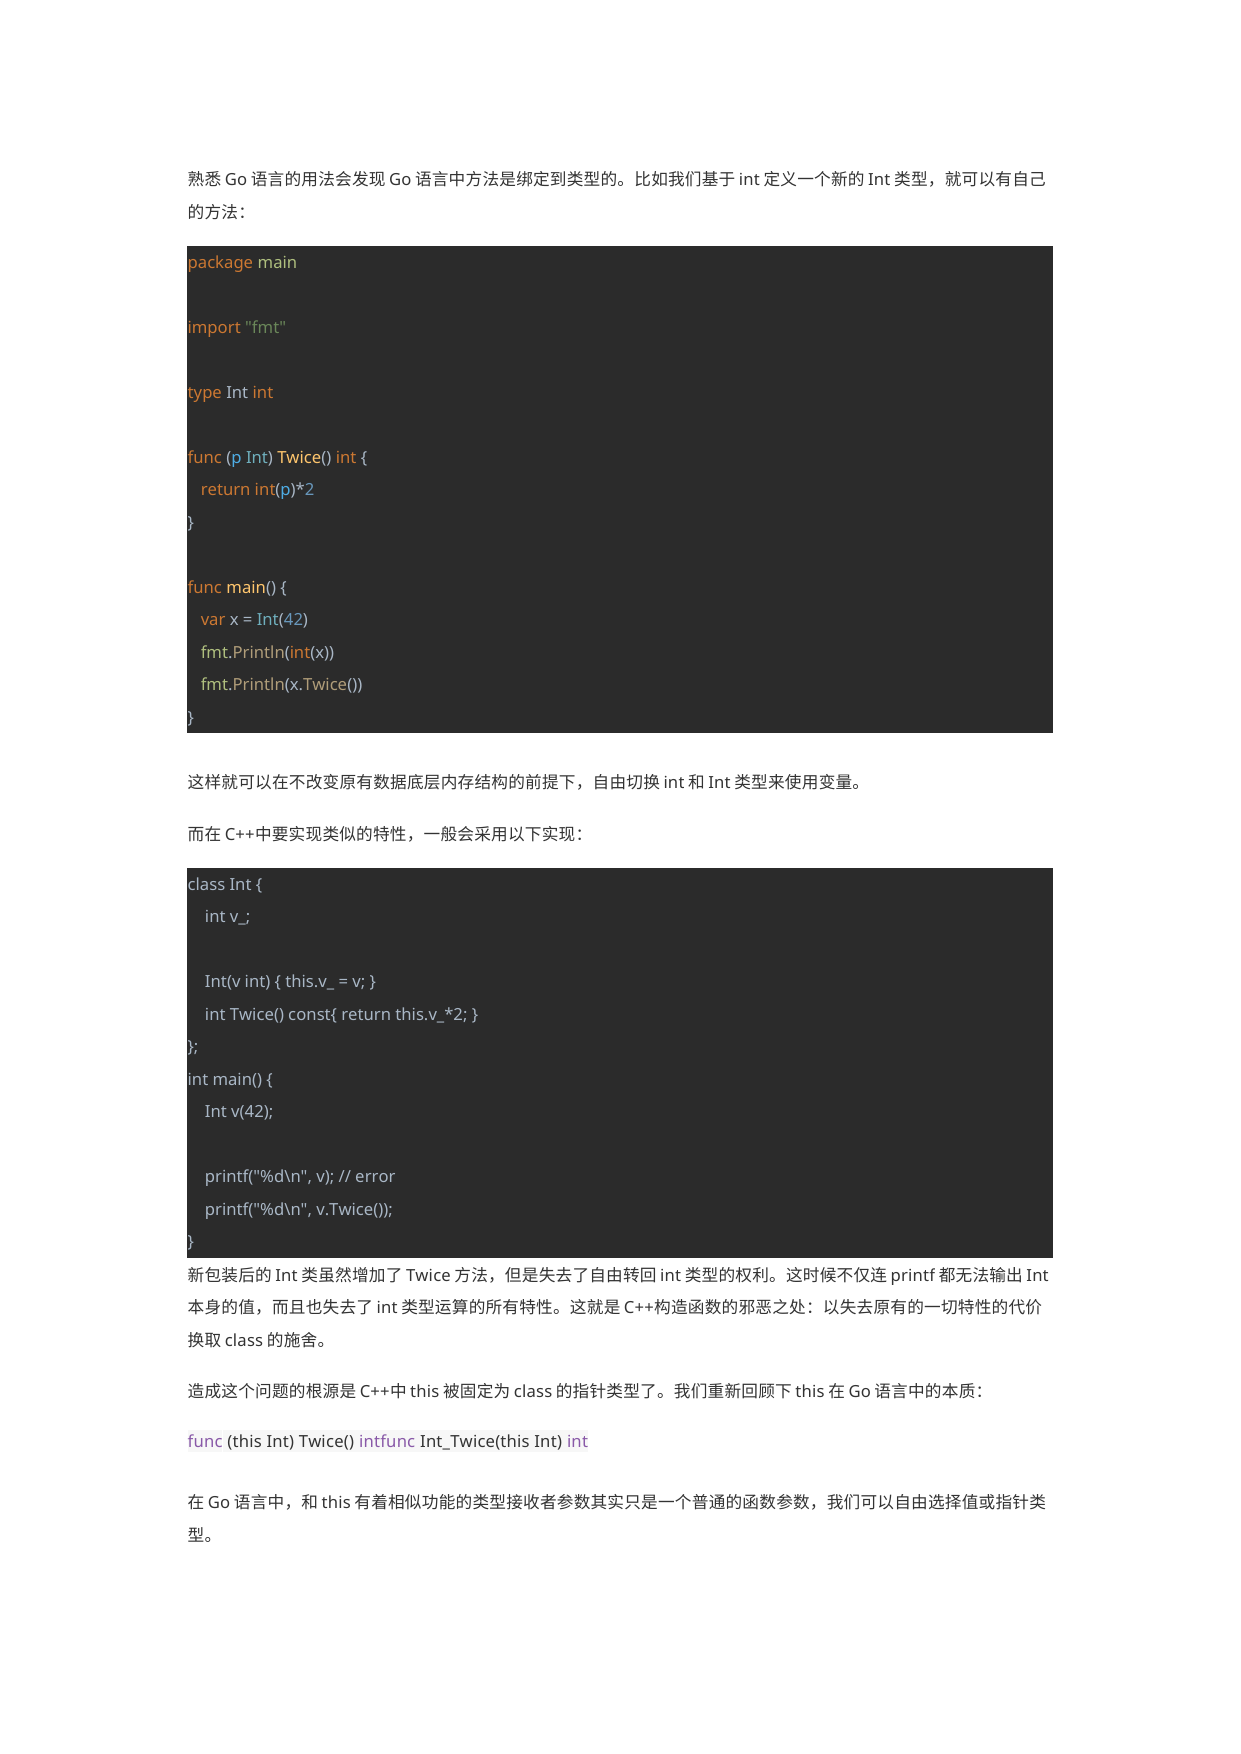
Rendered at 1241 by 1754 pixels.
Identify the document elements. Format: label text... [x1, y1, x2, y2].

text printf("%d\n", v); // error [187, 1160, 1053, 1193]
text }; [187, 1030, 1053, 1063]
text Int v(42); [187, 1095, 1053, 1128]
text 熟悉Go语言的用法会发现Go语言中方法是绑定到类型的。比如我们基于int定义一个新的Int类型，就可以有自己的方法： [187, 162, 1053, 227]
text 造成这个问题的根源是C++中this被固定为class的指针类型了。我们重新回顾下this在Go语言中的本质： [187, 1374, 1053, 1406]
text 这样就可以在不改变原有数据底层内存结构的前提下，自由切换int和Int类型来使用变量。 [187, 766, 1053, 798]
text Int(v int) { this.v_ = v; } [187, 965, 1053, 998]
text class Int { [187, 868, 1053, 900]
text int v_; [187, 900, 1053, 933]
text int Twice() const{ return this.v_*2; } [187, 998, 1053, 1030]
text func (this Int) Twice() intfunc Int_Twice(this Int) int [187, 1425, 1053, 1457]
text } [187, 1225, 1053, 1258]
text package main import "fmt" type Int int func (p Int) Twice() int { return int(p)*2 } func main() { var x = Int(42) fmt.Println(int(x)) fmt.Println(x.Twice()) } [187, 246, 1053, 733]
text 新包装后的Int类虽然增加了Twice方法，但是失去了自由转回int类型的权利。这时候不仅连printf都无法输出Int本身的值，而且也失去了int类型运算的所有特性。这就是C++构造函数的邪恶之处：以失去原有的一切特性的代价换取class的施舍。 [187, 1258, 1053, 1355]
text printf("%d\n", v.Twice()); [187, 1193, 1053, 1225]
text int main() { [187, 1063, 1053, 1095]
text 在Go语言中，和this有着相似功能的类型接收者参数其实只是一个普通的函数参数，我们可以自由选择值或指针类型。 [187, 1485, 1053, 1550]
text 而在C++中要实现类似的特性，一般会采用以下实现： [187, 817, 1053, 849]
